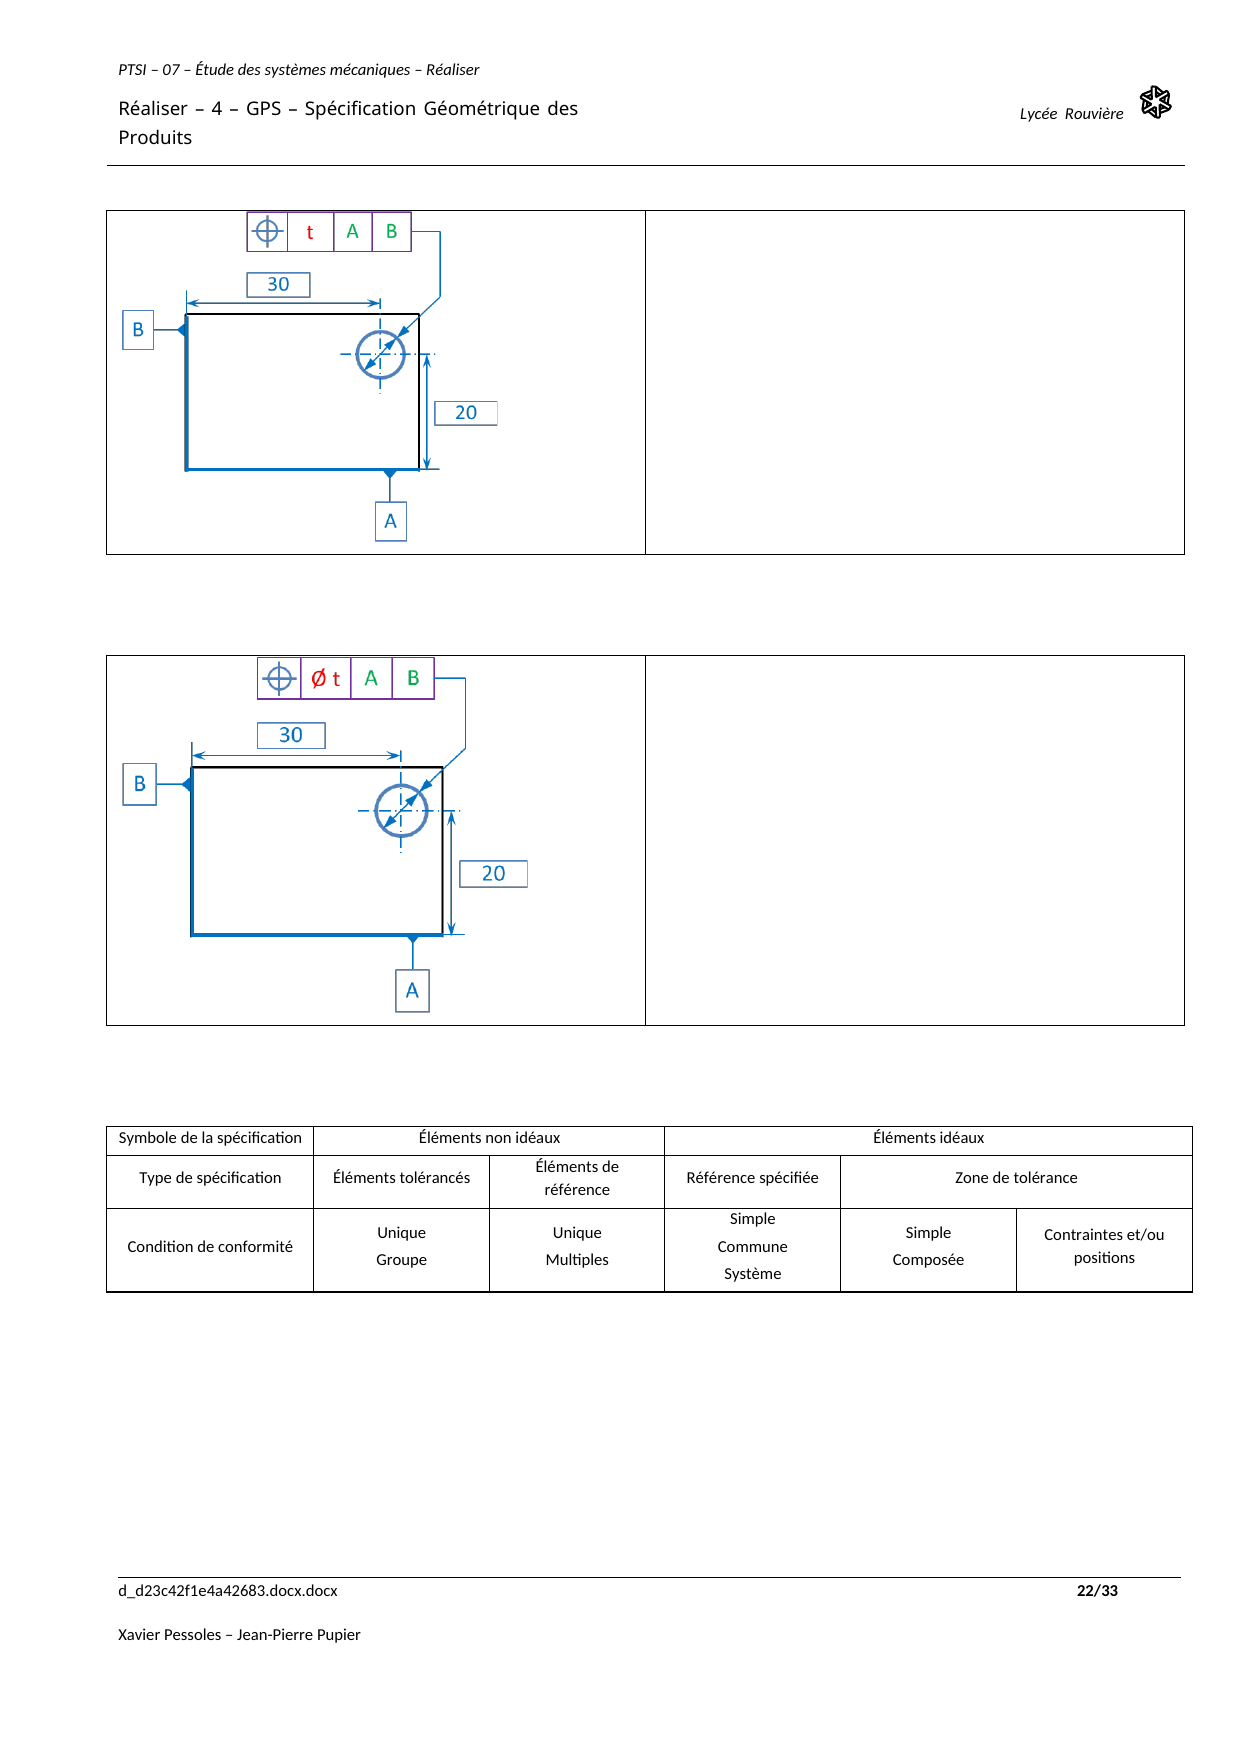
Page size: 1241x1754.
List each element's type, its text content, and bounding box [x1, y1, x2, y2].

table_header Éléments non idéaux [314, 1127, 664, 1155]
table_cell Éléments de référence [490, 1156, 664, 1207]
table_header [107, 656, 645, 1025]
table_cell Type de spécification [107, 1156, 313, 1207]
table_header [646, 211, 1184, 554]
table_cell Contraintes et/ou positions [1017, 1209, 1192, 1291]
table_header Symbole de la spécification [107, 1127, 313, 1155]
table_cell Zone de tolérance [841, 1156, 1192, 1207]
table_cell Référence spécifiée [665, 1156, 840, 1207]
table_cell Condition de conformité [107, 1209, 313, 1291]
table_cell Simple Composée [841, 1209, 1016, 1291]
table_header [646, 656, 1184, 1025]
picture [118, 656, 528, 1018]
table_cell Unique Groupe [314, 1209, 489, 1291]
picture [118, 211, 498, 547]
table_cell Unique Multiples [490, 1209, 664, 1291]
table_cell Simple Commune Système [665, 1209, 840, 1291]
table_cell Éléments tolérancés [314, 1156, 489, 1207]
table_header Éléments idéaux [665, 1127, 1192, 1155]
table_header [107, 211, 645, 554]
